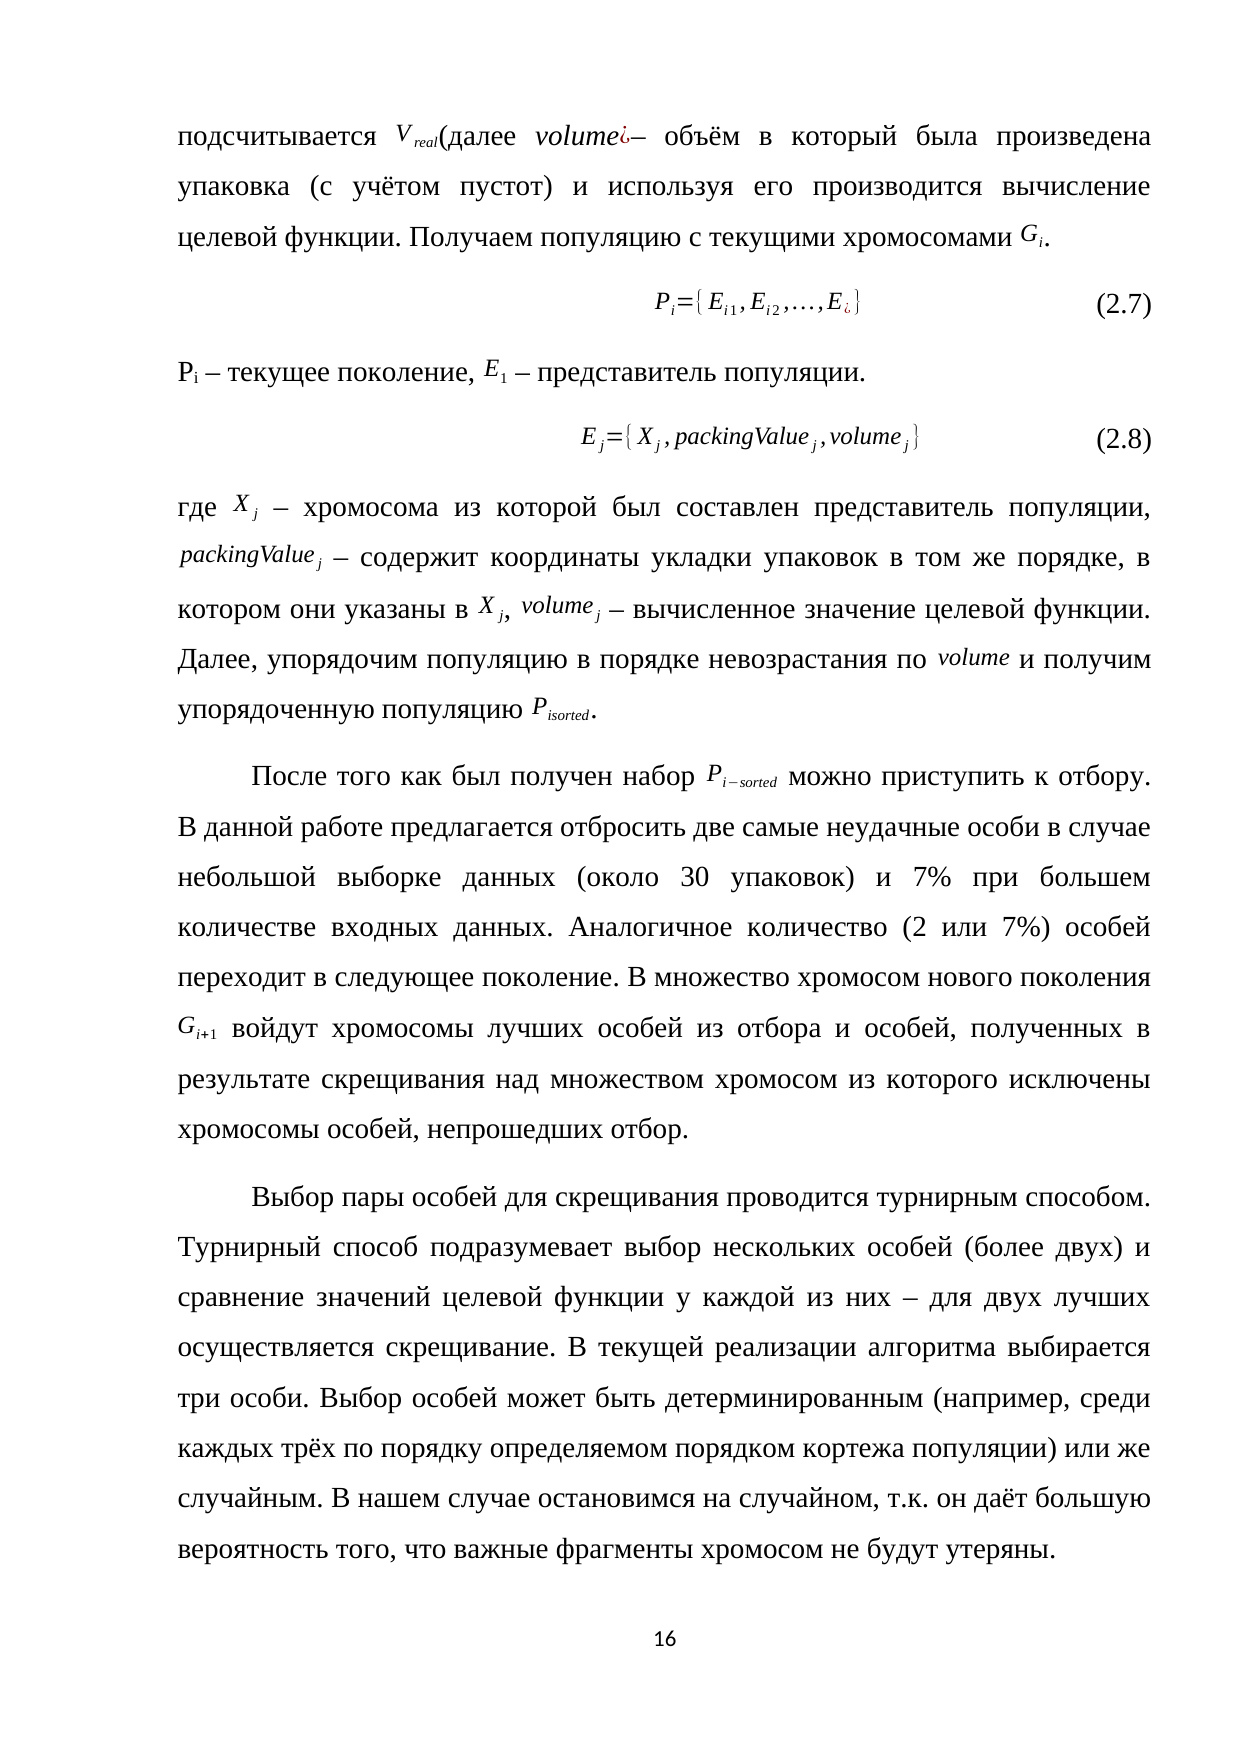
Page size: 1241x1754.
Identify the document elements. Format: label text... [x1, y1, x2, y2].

text (2.7) [177, 286, 1152, 320]
text (2.8) [177, 421, 1152, 456]
text После того как был получен набор можно приступить к отбору. В данной работе предлагается отбросить две самые неудачные особи в случае небольшой выборке данных (около 30 упаковок) и 7% при большем количестве входных данных. Аналогичное количество (2 или 7%) особей переходит в следующее поколение. В множество хромосом нового поколения войдут хромосомы лучших особей из отбора и особей, полученных в результате скрещивания над множеством хромосом из которого исключены хромосомы особей, непрошедших отбор. [177, 758, 1152, 1145]
text Pi – текущее поколение, – представитель популяции. [177, 354, 1152, 387]
text где – хромосома из которой был составлен представитель популяции, – содержит координаты укладки упаковок в том же порядке, в котором они указаны в , – вычисленное значение целевой функции. Далее, упорядочим популяцию в порядке невозрастания по и получим упорядоченную популяцию . [177, 489, 1152, 725]
